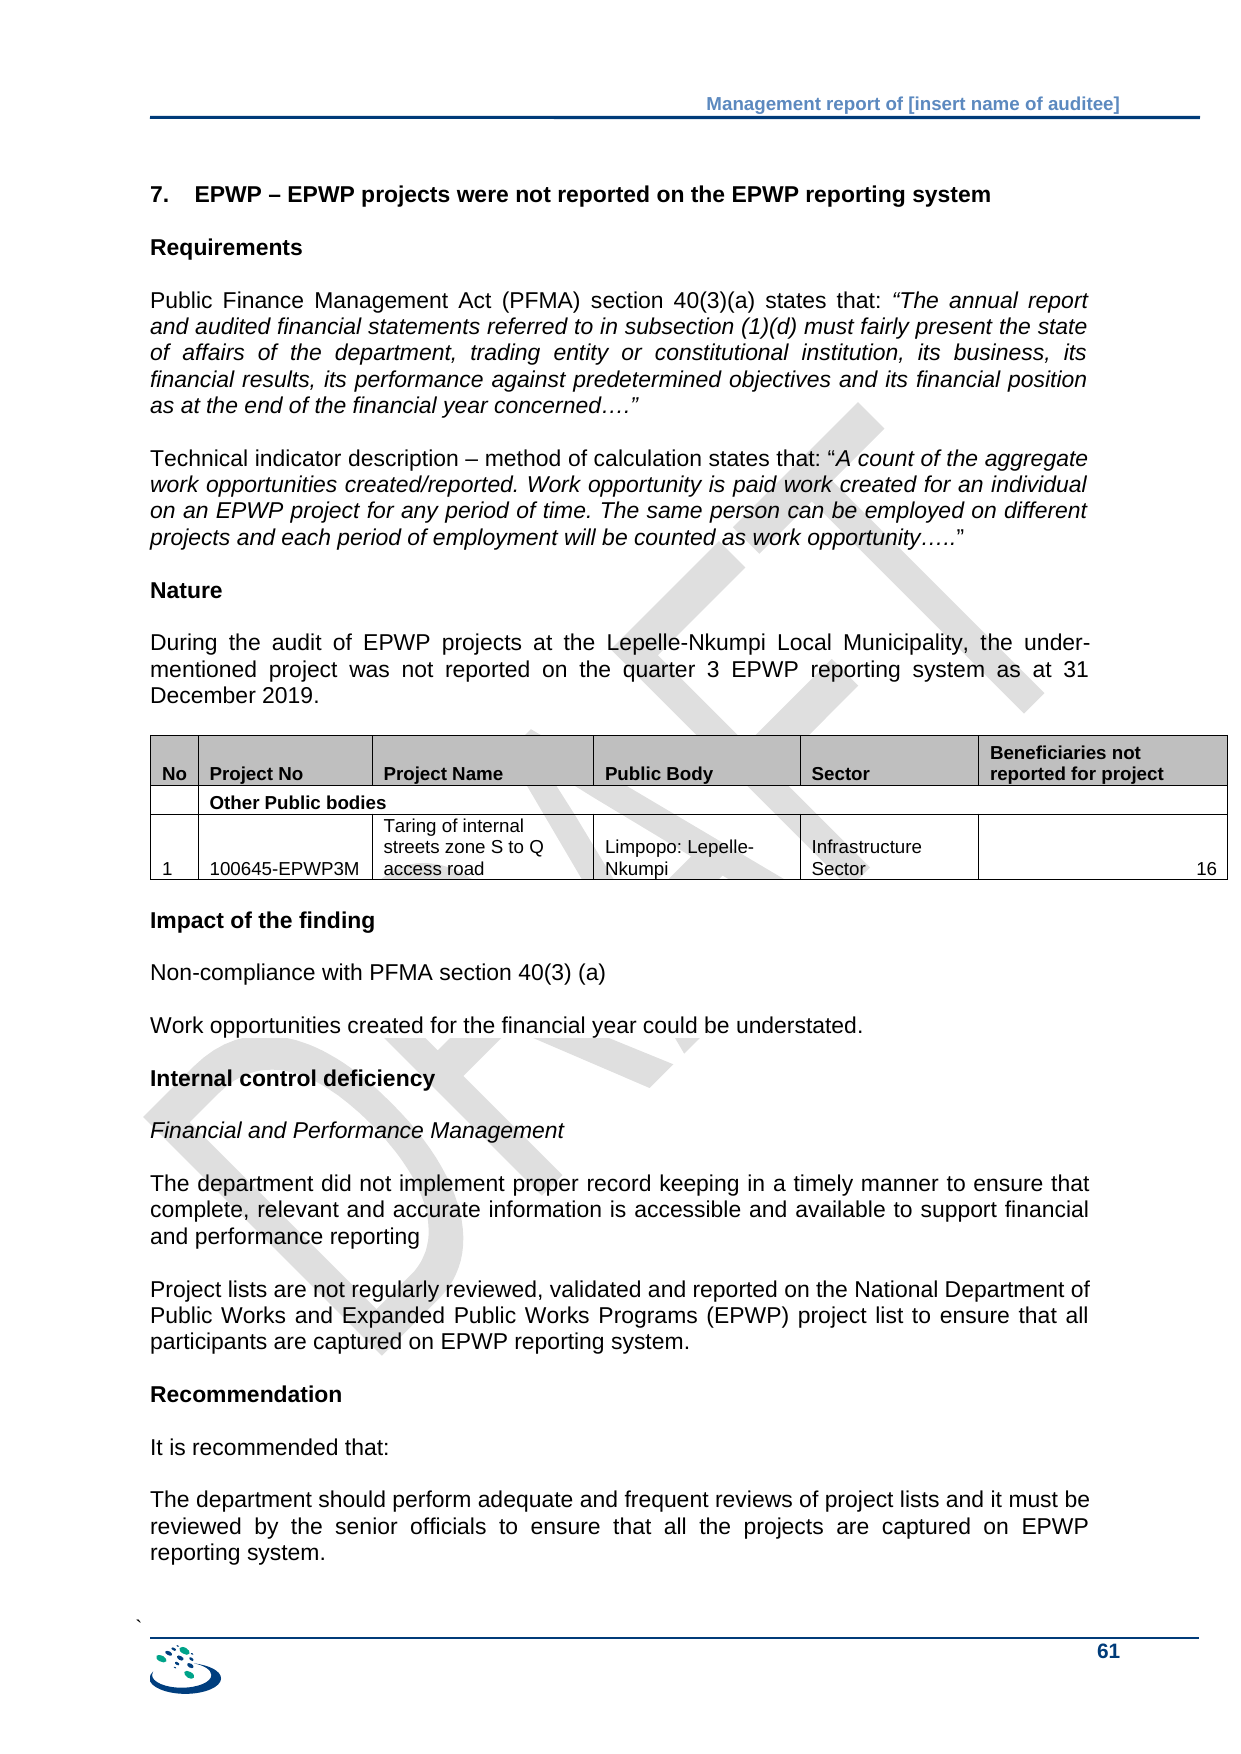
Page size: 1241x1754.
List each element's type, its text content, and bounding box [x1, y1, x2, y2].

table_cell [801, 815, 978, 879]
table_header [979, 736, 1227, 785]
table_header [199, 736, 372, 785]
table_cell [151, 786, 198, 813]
text Nature [150, 577, 1090, 603]
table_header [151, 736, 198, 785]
text It is recommended that: [150, 1434, 1090, 1460]
text The department should perform adequate and frequent reviews of project lists and it must be reviewed by the senior officials to ensure that all the projects are captured on EPWP reporting system. [150, 1486, 1090, 1565]
text Non-compliance with PFMA section 40(3) (a) [150, 959, 1090, 986]
text Requirements [150, 234, 1090, 260]
text Recommendation [150, 1381, 1090, 1407]
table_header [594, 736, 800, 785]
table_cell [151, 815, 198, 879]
text The department did not implement proper record keeping in a timely manner to ensure that complete, relevant and accurate information is accessible and available to support financial and performance reporting [150, 1170, 1090, 1249]
text Technical indicator description – method of calculation states that: “A count of the aggregate work opportunities created/reported. Work opportunity is paid work created for an individual on an EPWP project for any period of time. The same person can be employed on different projects and each period of employment will be counted as work opportunity…..” [150, 445, 1090, 550]
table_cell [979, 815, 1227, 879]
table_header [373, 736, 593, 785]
text Impact of the finding [150, 907, 1090, 933]
text During the audit of EPWP projects at the Lepelle-Nkumpi Local Municipality, the under-mentioned project was not reported on the quarter 3 EPWP reporting system as at 31 December 2019. [150, 629, 1090, 708]
text Project lists are not regularly reviewed, validated and reported on the National Department of Public Works and Expanded Public Works Programs (EPWP) project list to ensure that all participants are captured on EPWP reporting system. [150, 1276, 1090, 1354]
subtitle EPWP – EPWP projects were not reported on the EPWP reporting system [150, 181, 1090, 208]
text Public Finance Management Act (PFMA) section 40(3)(a) states that: “The annual report and audited financial statements referred to in subsection (1)(d) must fairly present the state of affairs of the department, trading entity or constitutional institution, its business, its financial results, its performance against predetermined objectives and its financial position as at the end of the financial year concerned….” [150, 287, 1090, 418]
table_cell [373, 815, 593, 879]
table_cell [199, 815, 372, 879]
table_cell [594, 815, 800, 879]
text Work opportunities created for the financial year could be understated. [150, 1012, 1090, 1038]
text Financial and Performance Management [150, 1117, 1090, 1144]
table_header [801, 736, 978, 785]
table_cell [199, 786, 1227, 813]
text Internal control deficiency [150, 1065, 1090, 1091]
